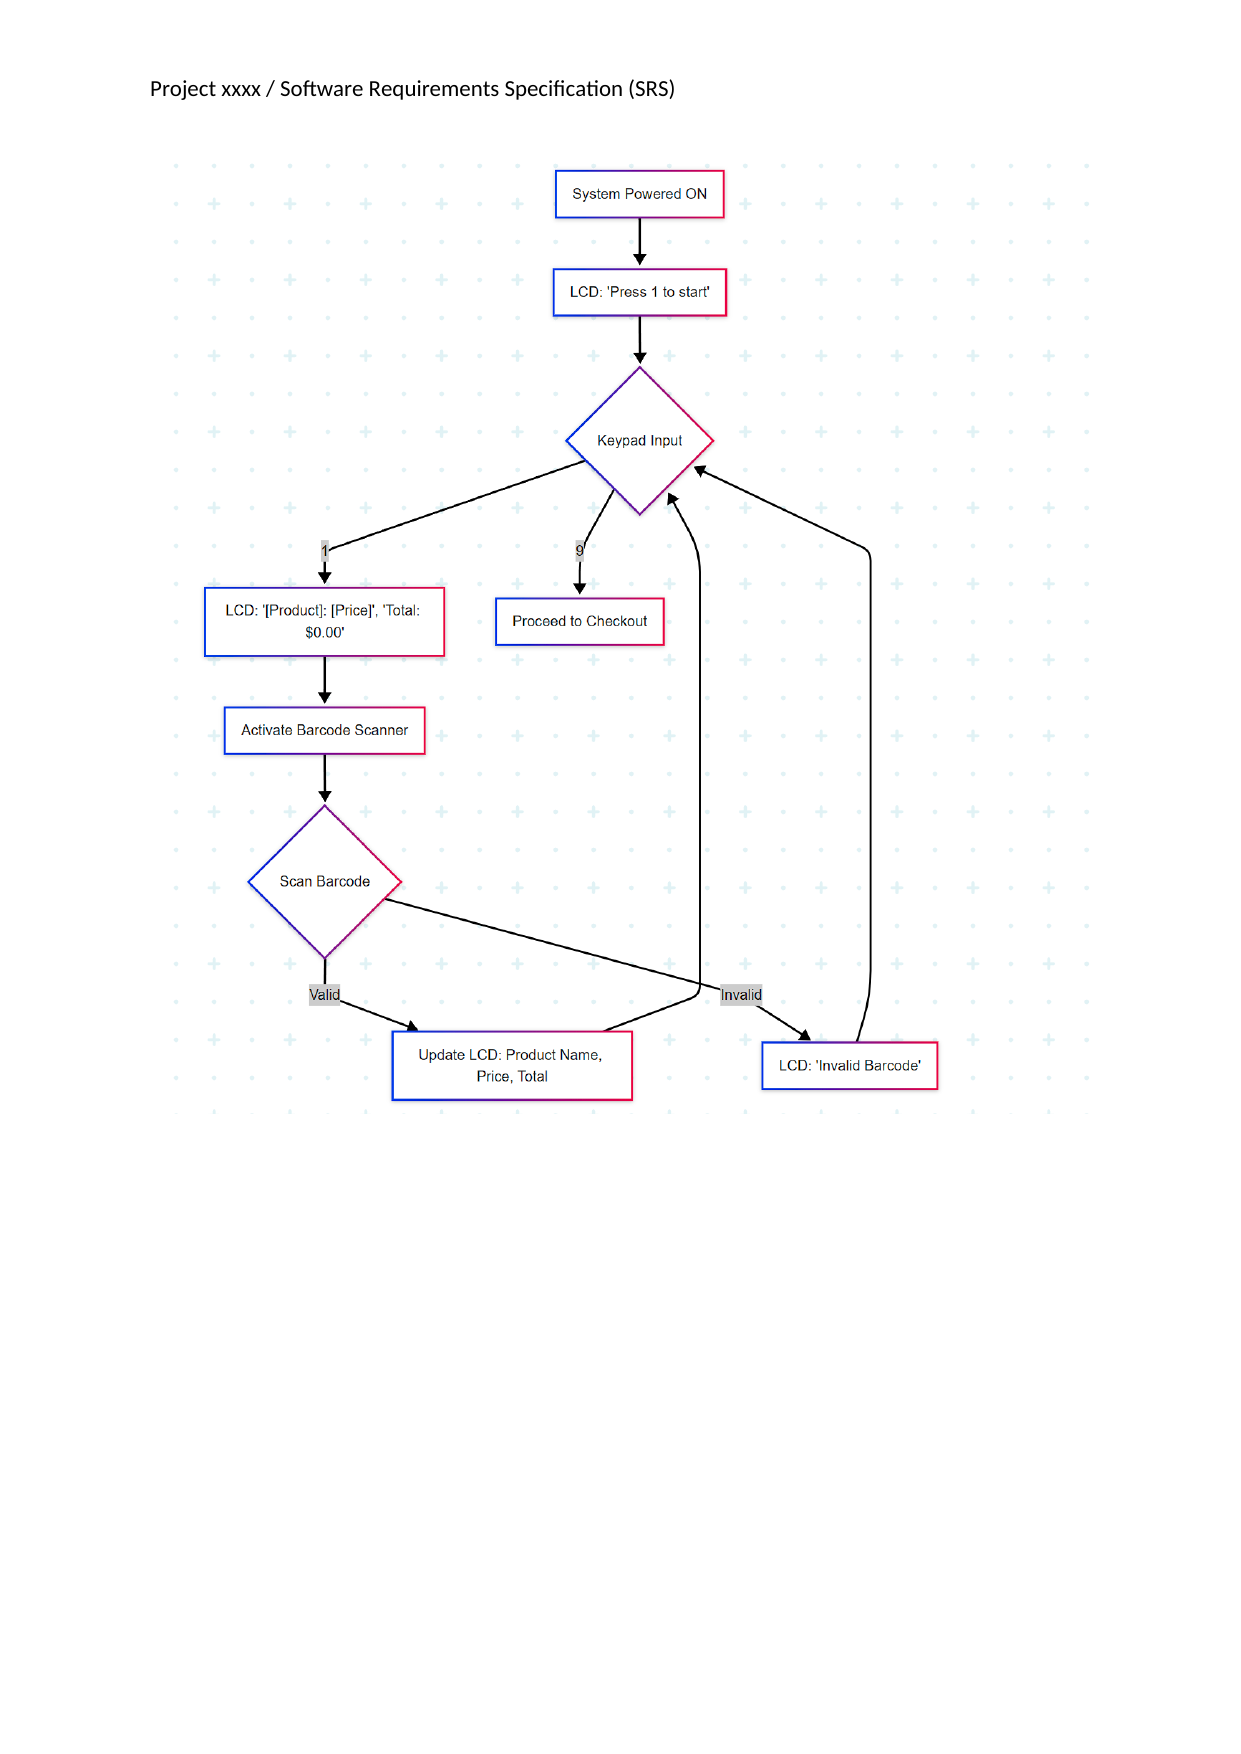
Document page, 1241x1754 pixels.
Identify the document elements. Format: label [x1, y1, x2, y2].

picture [150, 150, 1090, 1114]
